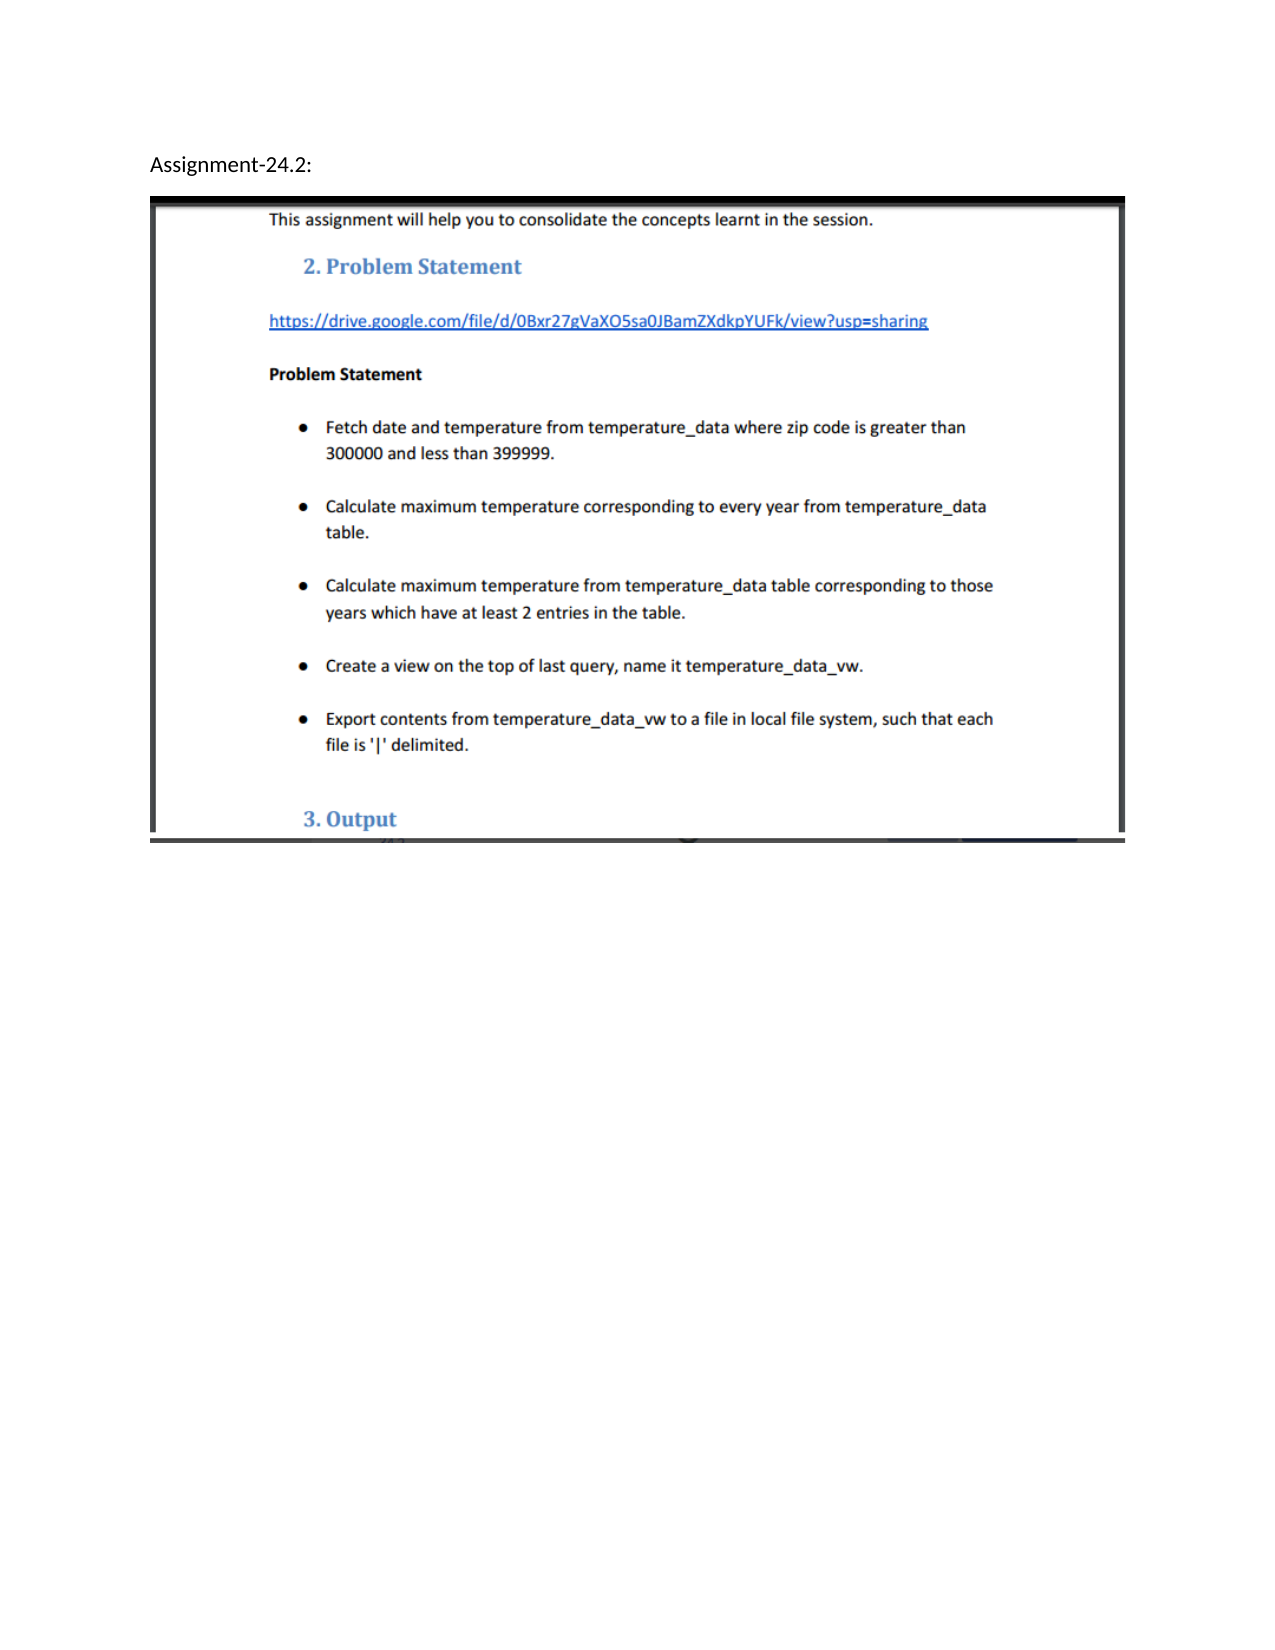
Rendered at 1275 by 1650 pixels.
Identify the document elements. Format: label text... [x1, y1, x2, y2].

text Assignment-24.2: [150, 150, 1125, 178]
picture [150, 196, 1125, 843]
